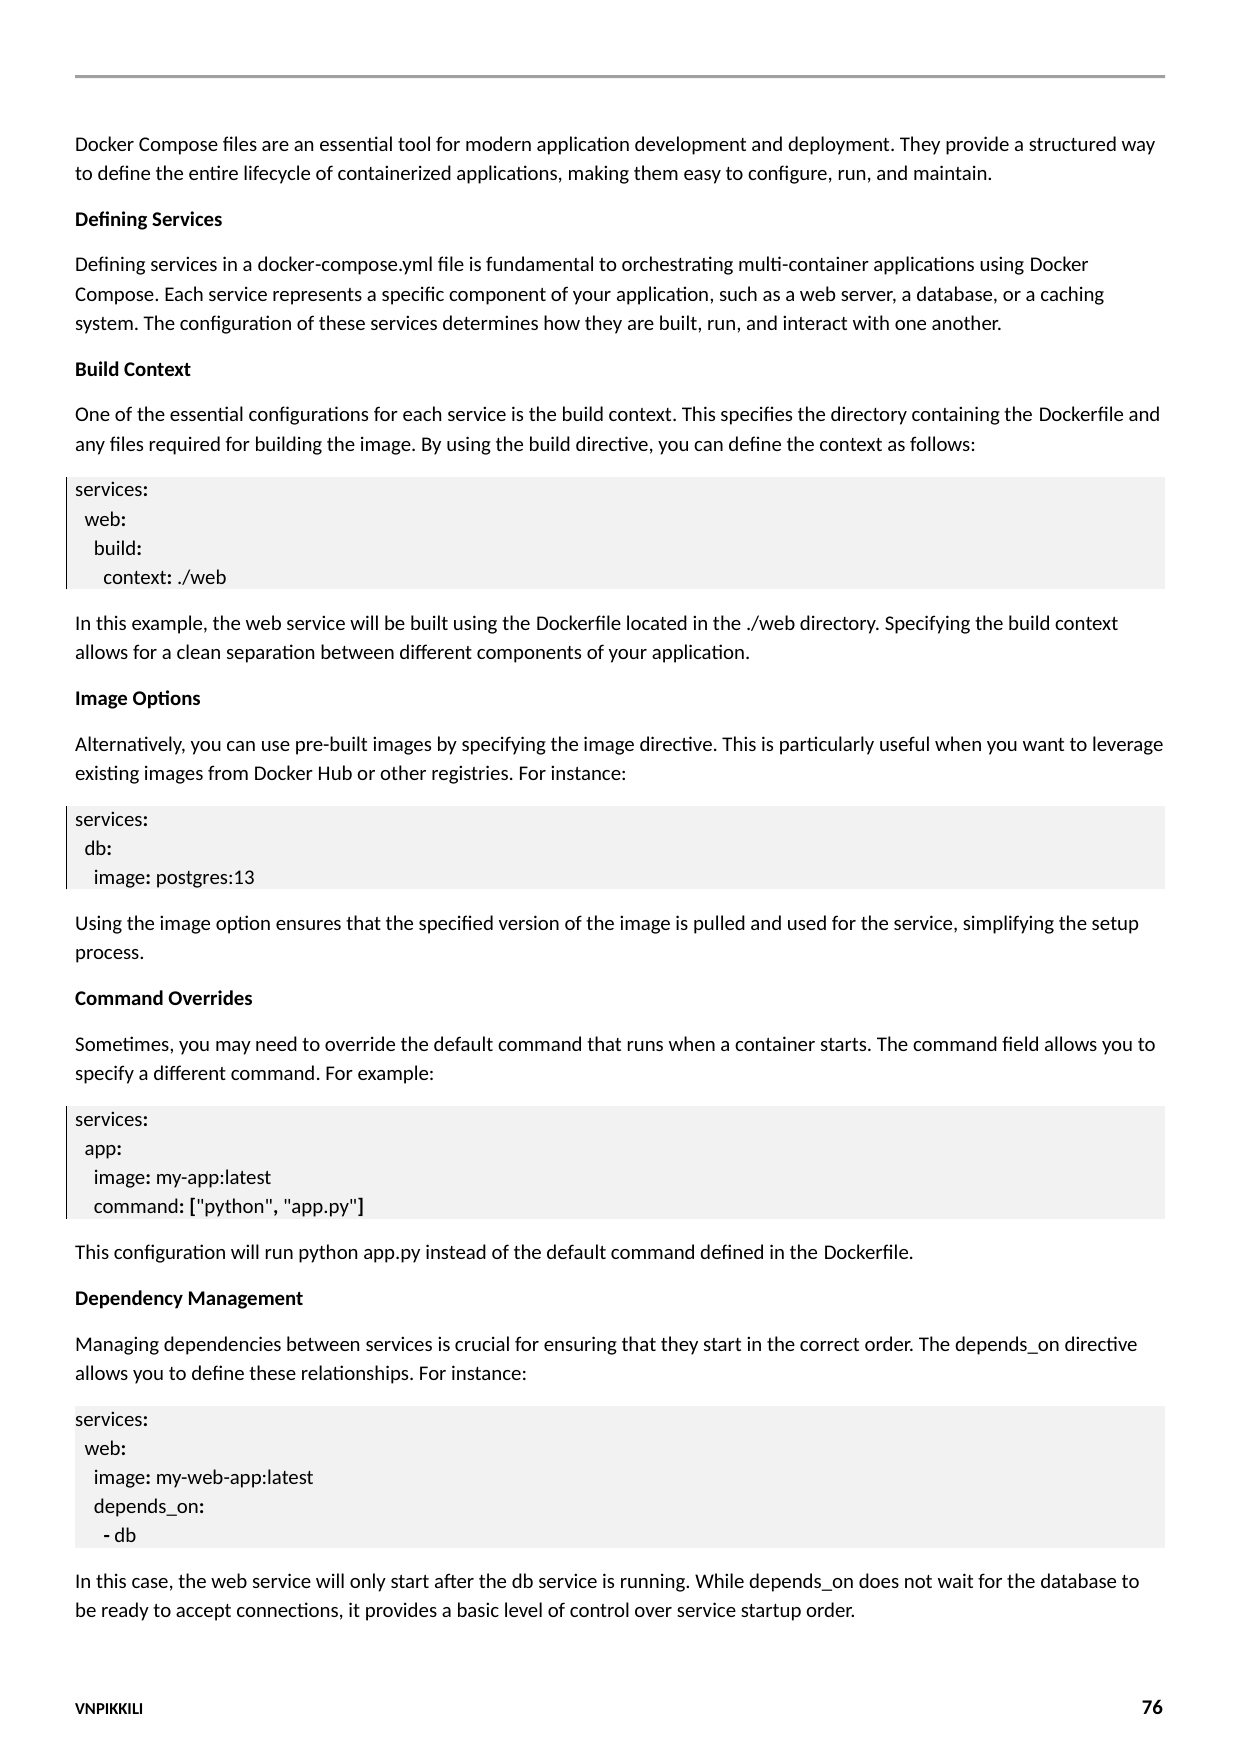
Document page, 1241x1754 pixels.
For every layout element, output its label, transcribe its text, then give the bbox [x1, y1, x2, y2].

text Defining Services [75, 206, 1165, 231]
text This configuration will run python app.py instead of the default command defined in the Dockerfile. [75, 1239, 1165, 1264]
text Command Overrides [75, 985, 1165, 1010]
text Defining services in a docker-compose.yml file is fundamental to orchestrating multi-container applications using Docker Compose. Each service represents a specific component of your application, such as a web server, a database, or a caching system. The configuration of these services determines how they are built, run, and interact with one another. [75, 252, 1165, 335]
text services: web: image: my-web-app:latest depends_on: - db [75, 1406, 1165, 1548]
text One of the essential configurations for each service is the build context. This specifies the directory containing the Dockerfile and any files required for building the image. By using the build directive, you can define the context as follows: [75, 402, 1165, 456]
text In this case, the web service will only start after the db service is running. While depends_on does not wait for the database to be ready to accept connections, it provides a basic level of control over service startup order. [75, 1568, 1165, 1623]
text Managing dependencies between services is crucial for ensuring that they start in the correct order. The depends_on directive allows you to define these relationships. For instance: [75, 1331, 1165, 1385]
text Build Context [75, 356, 1165, 381]
text Using the image option ensures that the specified version of the image is pulled and used for the service, simplifying the setup process. [75, 910, 1165, 964]
text Alternatively, you can use pre-built images by specifying the image directive. This is particularly useful when you want to leverage existing images from Docker Hub or other registries. For instance: [75, 731, 1165, 785]
text services: web: build: context: ./web [67, 477, 1165, 589]
text Sometimes, you may need to override the default command that runs when a container starts. The command field allows you to specify a different command. For example: [75, 1031, 1165, 1085]
text Dependency Management [75, 1285, 1165, 1310]
text Docker Compose files are an essential tool for modern application development and deployment. They provide a structured way to define the entire lifecycle of containerized applications, making them easy to configure, run, and maintain. [75, 131, 1165, 185]
text In this example, the web service will be built using the Dockerfile located in the ./web directory. Specifying the build context allows for a clean separation between different components of your application. [75, 610, 1165, 664]
text Image Options [75, 685, 1165, 710]
text services: db: image: postgres:13 [67, 806, 1165, 889]
text services: app: image: my-app:latest command: ["python", "app.py"] [67, 1106, 1165, 1219]
